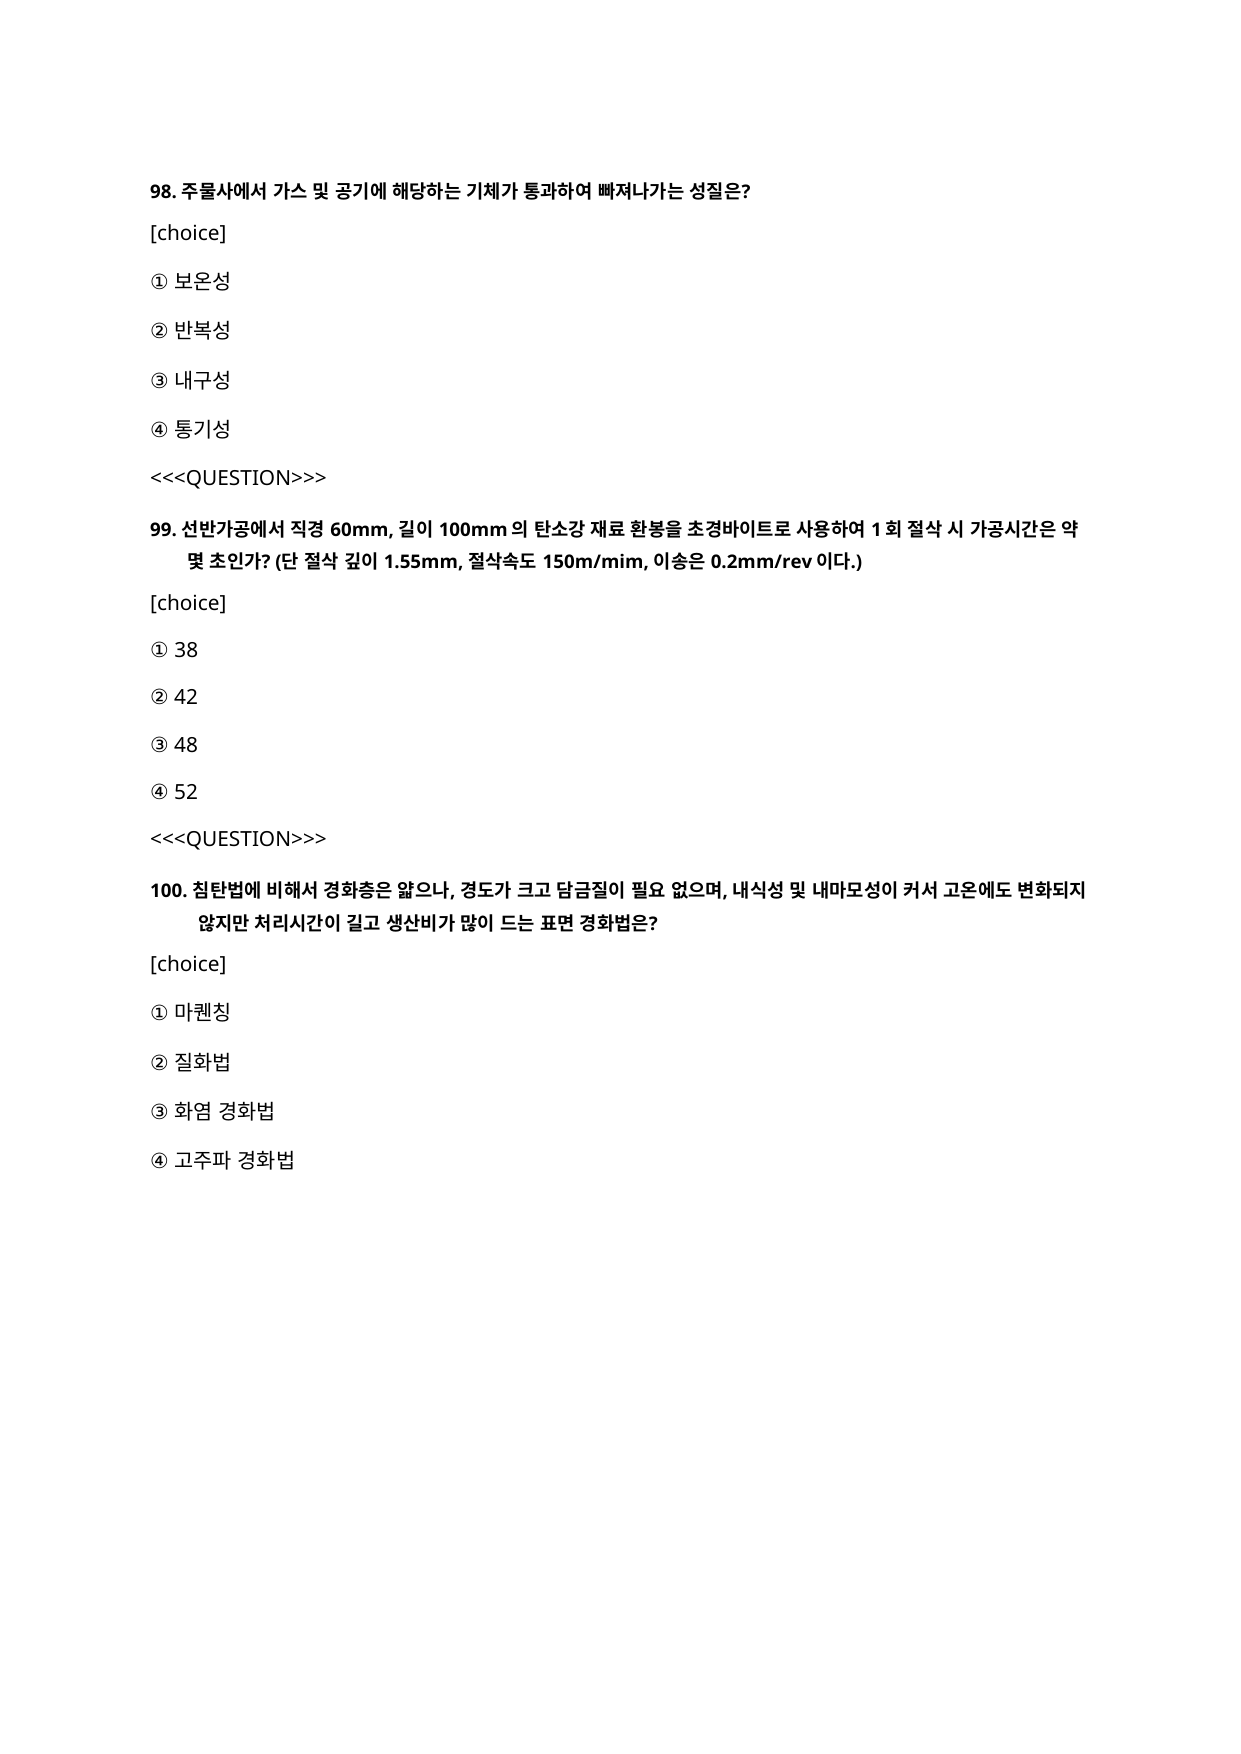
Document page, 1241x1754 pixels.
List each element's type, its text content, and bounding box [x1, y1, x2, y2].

text 100. 침탄법에 비해서 경화층은 얇으나, 경도가 크고 담금질이 필요 없으며, 내식성 및 내마모성이 커서 고온에도 변화되지 않지만 처리시간이 길고 생산비가 많이 드는 표면 경화법은? [150, 876, 1090, 936]
text ③ 48 [150, 730, 1090, 758]
text ③ 화염 경화법 [150, 1095, 1090, 1126]
text ① 보온성 [150, 265, 1090, 296]
text ② 42 [150, 682, 1090, 711]
text ④ 52 [150, 777, 1090, 806]
text ① 마퀜칭 [150, 997, 1090, 1027]
text ② 반복성 [150, 315, 1090, 345]
text 98. 주물사에서 가스 및 공기에 해당하는 기체가 통과하여 빠져나가는 성질은? [150, 177, 1090, 204]
text <<<QUESTION>>> [150, 463, 1090, 491]
text ④ 통기성 [150, 413, 1090, 444]
text 99. 선반가공에서 직경 60mm, 길이 100mm의 탄소강 재료 환봉을 초경바이트로 사용하여 1회 절삭 시 가공시간은 약 몇 초인가? (단 절삭 깊이 1.55mm, 절삭속도 150m/mim, 이송은 0.2mm/rev이다.) [150, 514, 1090, 574]
text <<<QUESTION>>> [150, 824, 1090, 853]
text [choice] [150, 218, 1090, 247]
text ① 38 [150, 635, 1090, 664]
text [choice] [150, 949, 1090, 978]
text ③ 내구성 [150, 364, 1090, 394]
text ② 질화법 [150, 1046, 1090, 1076]
text ④ 고주파 경화법 [150, 1145, 1090, 1175]
text [choice] [150, 588, 1090, 616]
